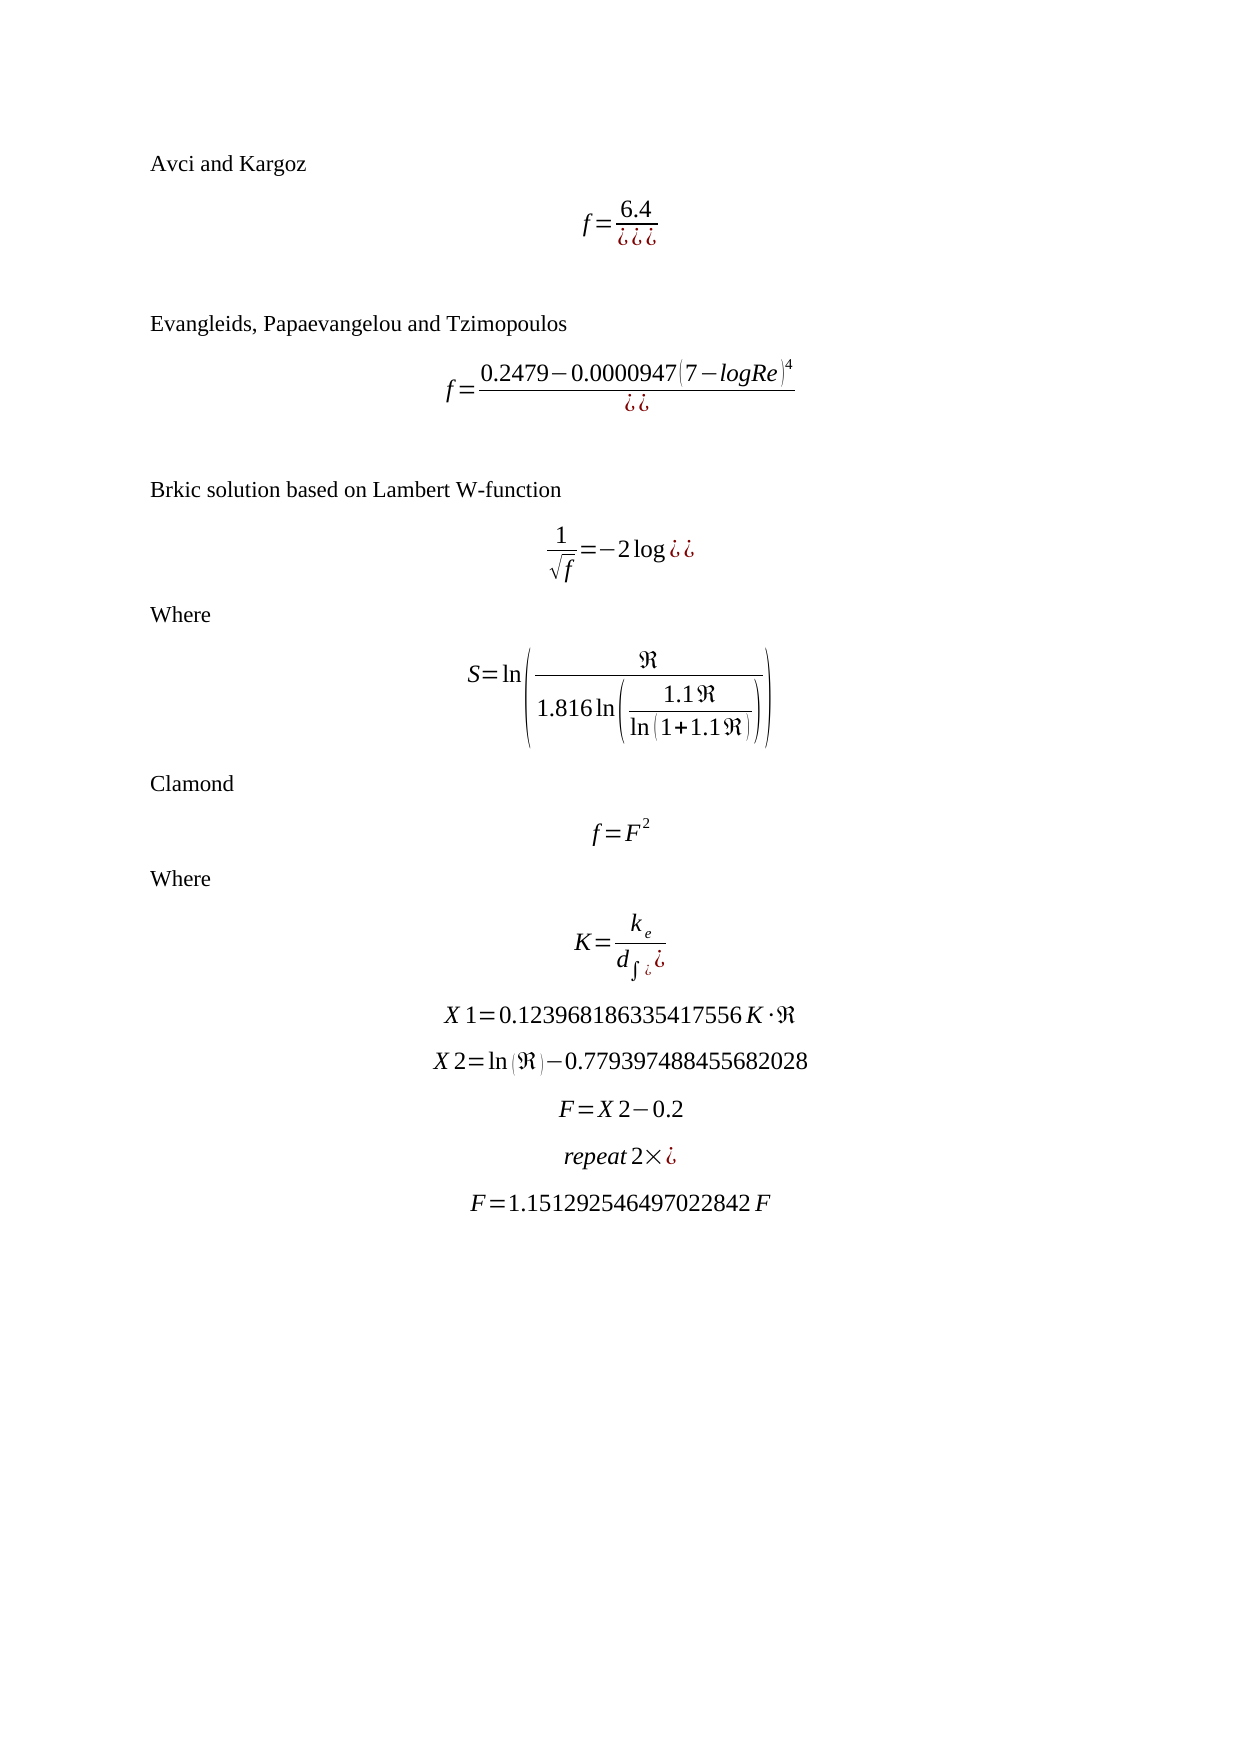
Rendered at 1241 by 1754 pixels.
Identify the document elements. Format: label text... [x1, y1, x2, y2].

text Avci and Kargoz [150, 150, 1090, 176]
text Where [150, 865, 1090, 891]
text Where [150, 601, 1090, 628]
text Evangleids, Papaevangelou and Tzimopoulos [150, 310, 1090, 337]
text Brkic solution based on Lambert W-function [150, 476, 1090, 503]
text Clamond [150, 770, 1090, 796]
